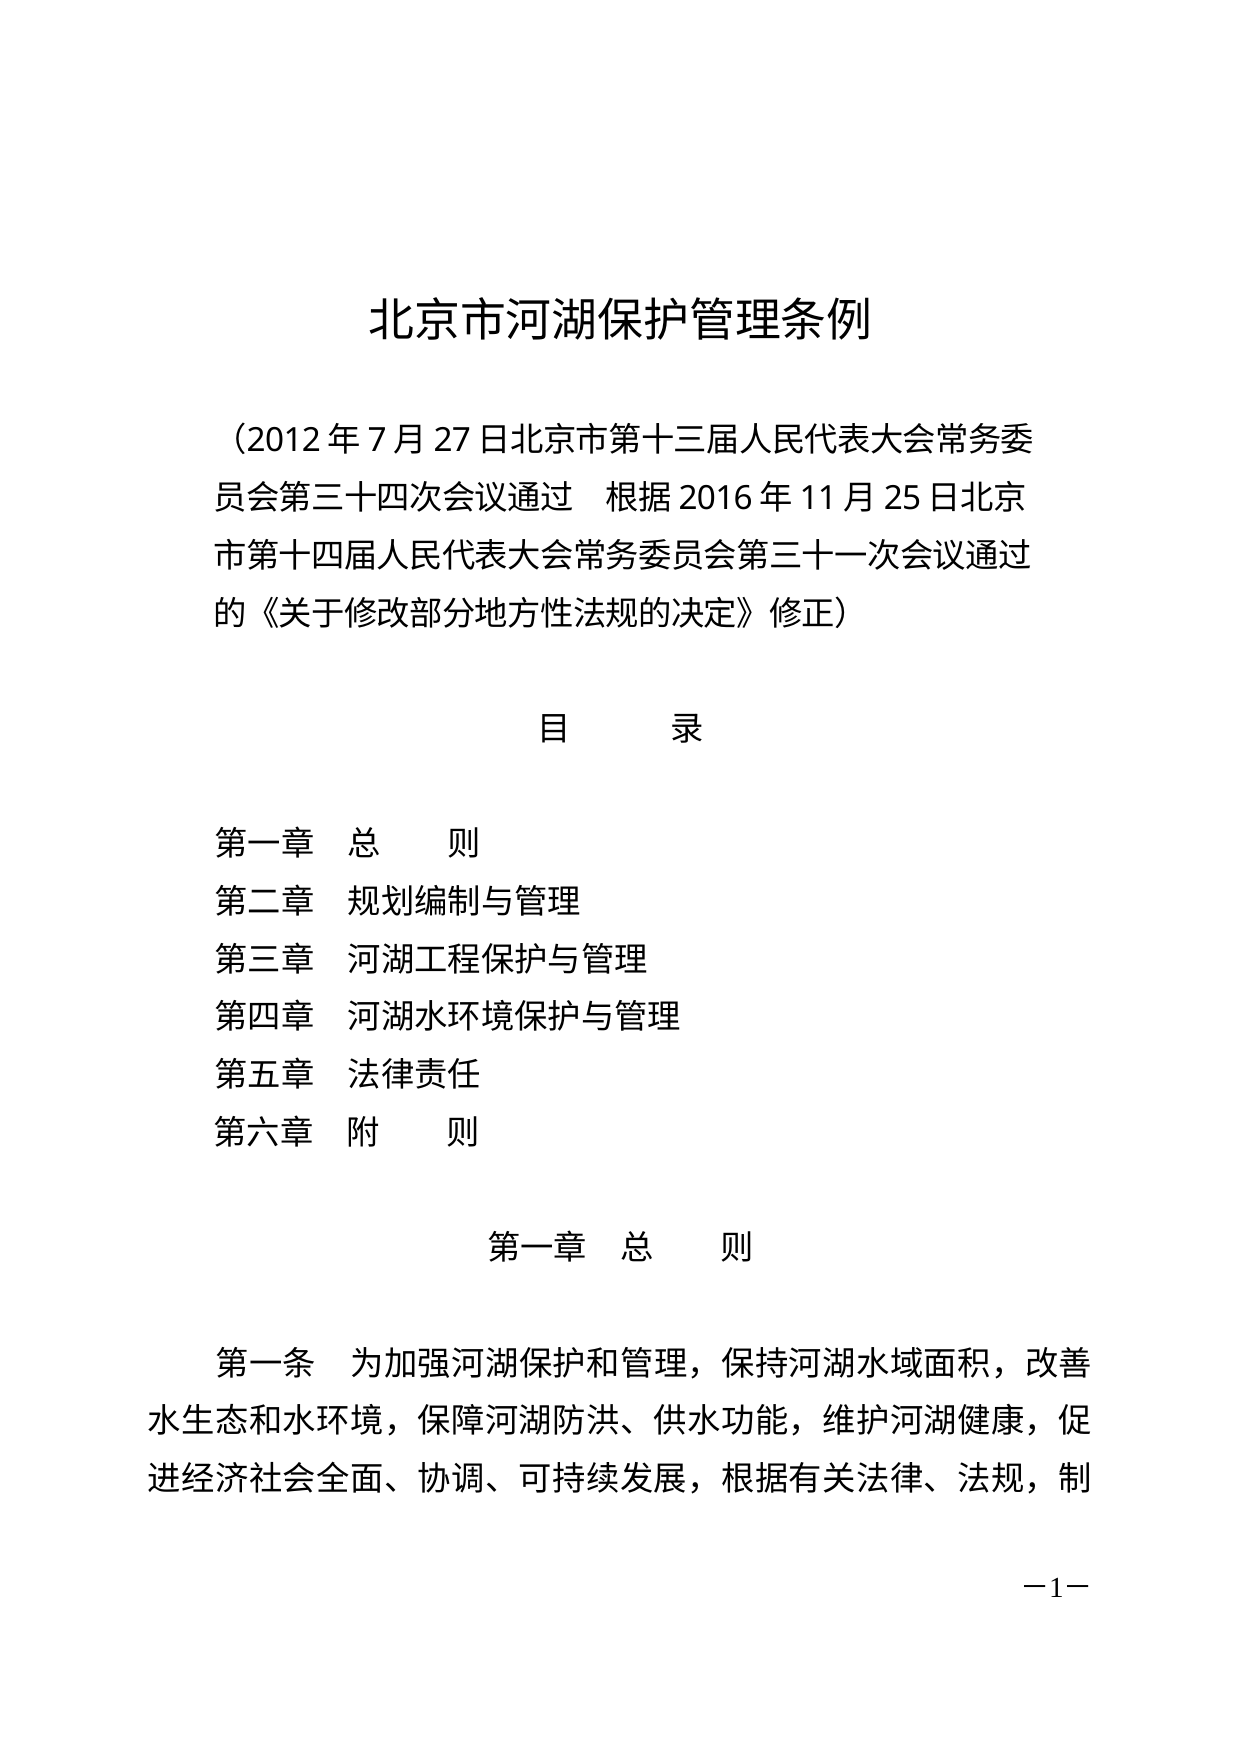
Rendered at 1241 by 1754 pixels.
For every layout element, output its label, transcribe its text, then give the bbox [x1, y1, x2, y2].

text 北京市河湖保护管理条例 [148, 290, 1092, 348]
text 的《关于修改部分地方性法规的决定》修正） [148, 579, 1092, 636]
text 第三章 河湖工程保护与管理 [148, 925, 1092, 983]
text 市第十四届人民代表大会常务委员会第三十一次会议通过 [148, 521, 1092, 579]
text 第六章 附 则 [148, 1098, 1092, 1156]
text 员会第三十四次会议通过 根据2016年11月25日北京 [148, 463, 1092, 521]
text 第一章 总 则 [148, 1213, 1092, 1271]
text 目 录 [148, 694, 1092, 752]
text 第一章 总 则 [148, 809, 1092, 867]
text 第五章 法律责任 [148, 1040, 1092, 1098]
text （2012年7月27日北京市第十三届人民代表大会常务委 [148, 406, 1092, 463]
text 第四章 河湖水环境保护与管理 [148, 983, 1092, 1040]
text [148, 1329, 1092, 1502]
text 第二章 规划编制与管理 [148, 867, 1092, 925]
